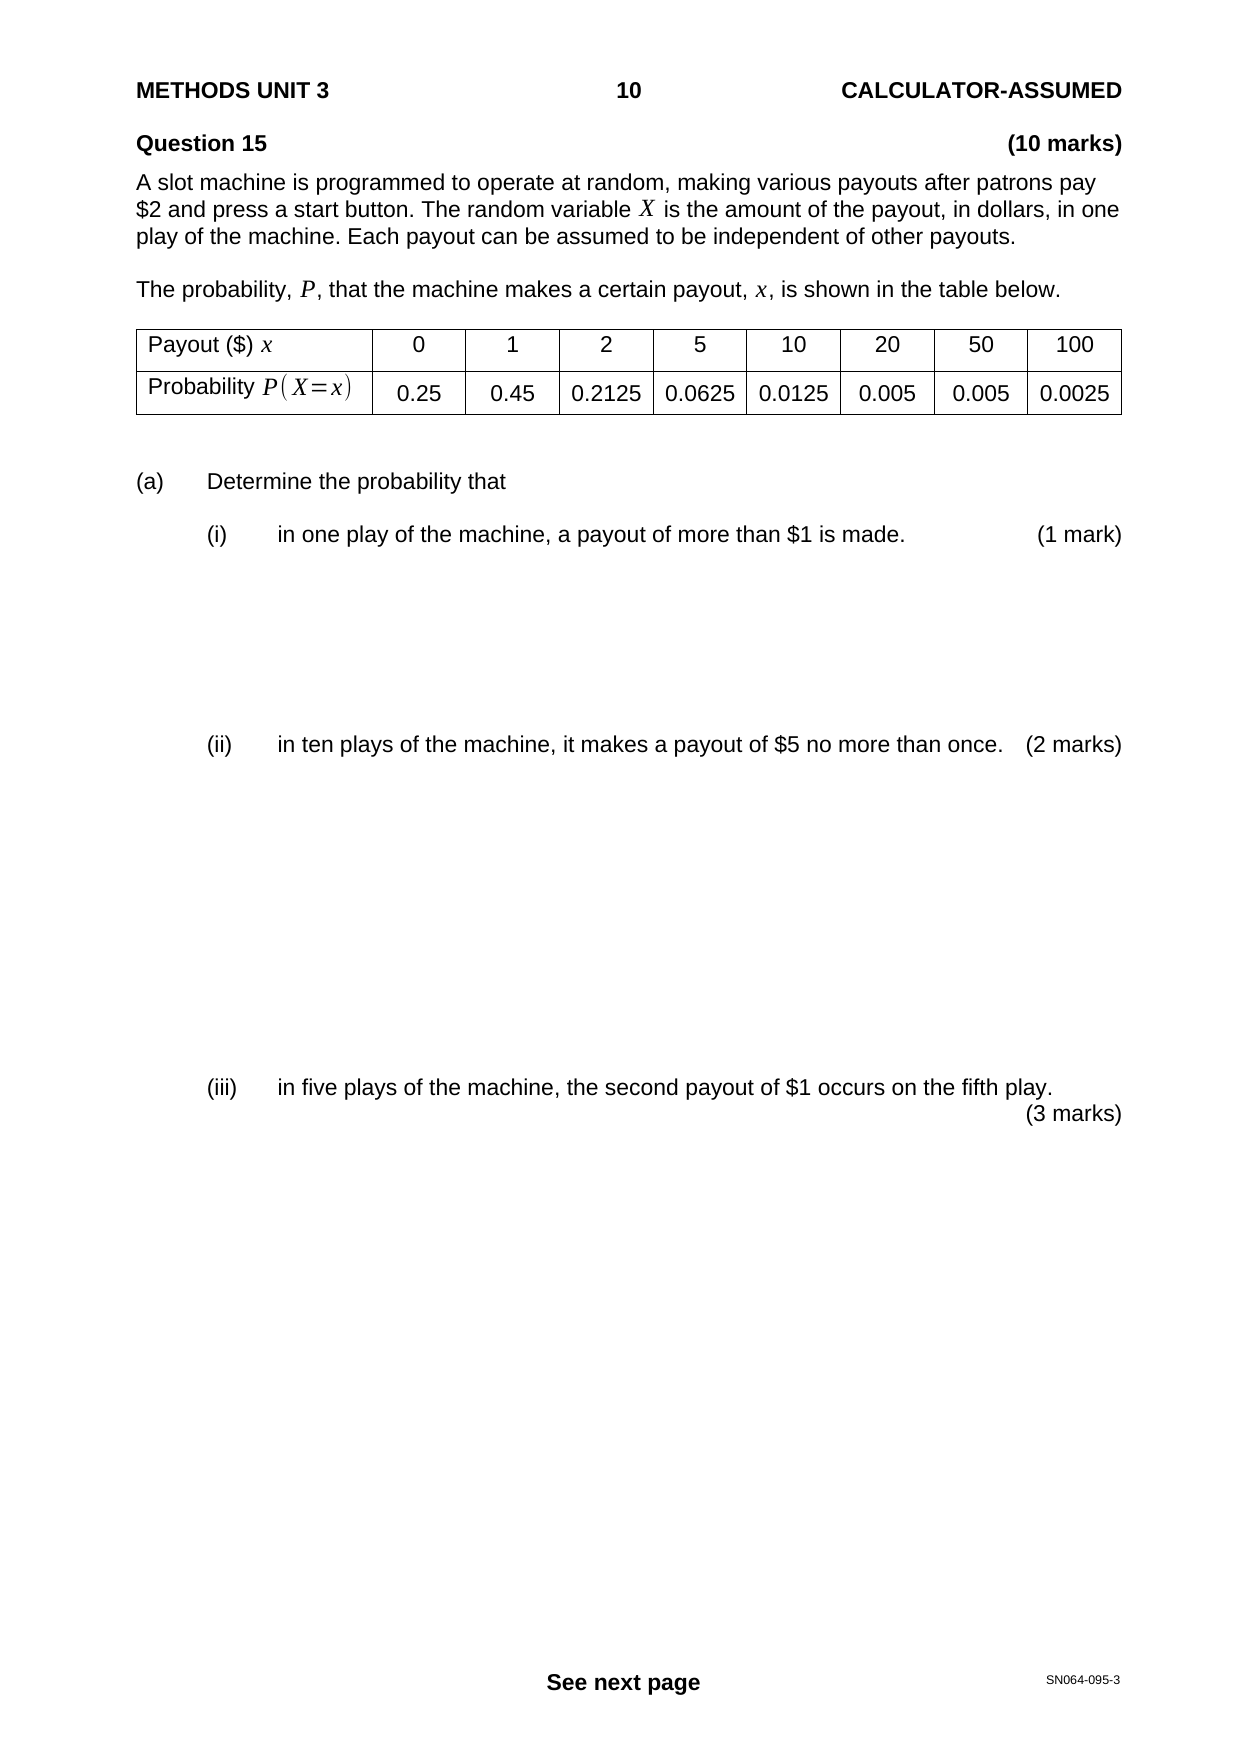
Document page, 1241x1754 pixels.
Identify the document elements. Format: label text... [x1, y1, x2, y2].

table_header 0 [373, 330, 465, 371]
text (3 marks) [207, 1100, 1122, 1127]
table_cell 0.0025 [1028, 372, 1121, 414]
table_cell 0.2125 [560, 372, 653, 414]
table_cell 0.0625 [654, 372, 746, 414]
table_header 1 [466, 330, 559, 371]
table_header 5 [654, 330, 746, 371]
table_cell 0.005 [841, 372, 934, 414]
text Question 15 (10 marks) [136, 130, 1122, 156]
table_cell 0.25 [373, 372, 465, 414]
table_header 50 [935, 330, 1027, 371]
table_header 100 [1028, 330, 1121, 371]
table_cell 0.0125 [747, 372, 840, 414]
table_cell 0.005 [935, 372, 1027, 414]
text (i) in one play of the machine, a payout of more than $1 is made. (1 mark) [207, 521, 1122, 547]
table_header Payout ($) [137, 330, 372, 371]
text (iii) in five plays of the machine, the second payout of $1 occurs on the fifth play. [207, 1074, 1122, 1100]
text (a) Determine the probability that [136, 468, 1122, 494]
table_cell Probability [137, 372, 372, 414]
text A slot machine is programmed to operate at random, making various payouts after patrons pay $2 and press a start button. The random variable is the amount of the payout, in dollars, in one play of the machine. Each payout can be assumed to be independent of other payouts. [136, 169, 1122, 249]
table_header 20 [841, 330, 934, 371]
text (ii) in ten plays of the machine, it makes a payout of $5 no more than once. (2 marks) [207, 731, 1122, 758]
table_cell 0.45 [466, 372, 559, 414]
table_header 2 [560, 330, 653, 371]
text The probability, , that the machine makes a certain payout, , is shown in the table below. [136, 275, 1122, 303]
table_header 10 [747, 330, 840, 371]
